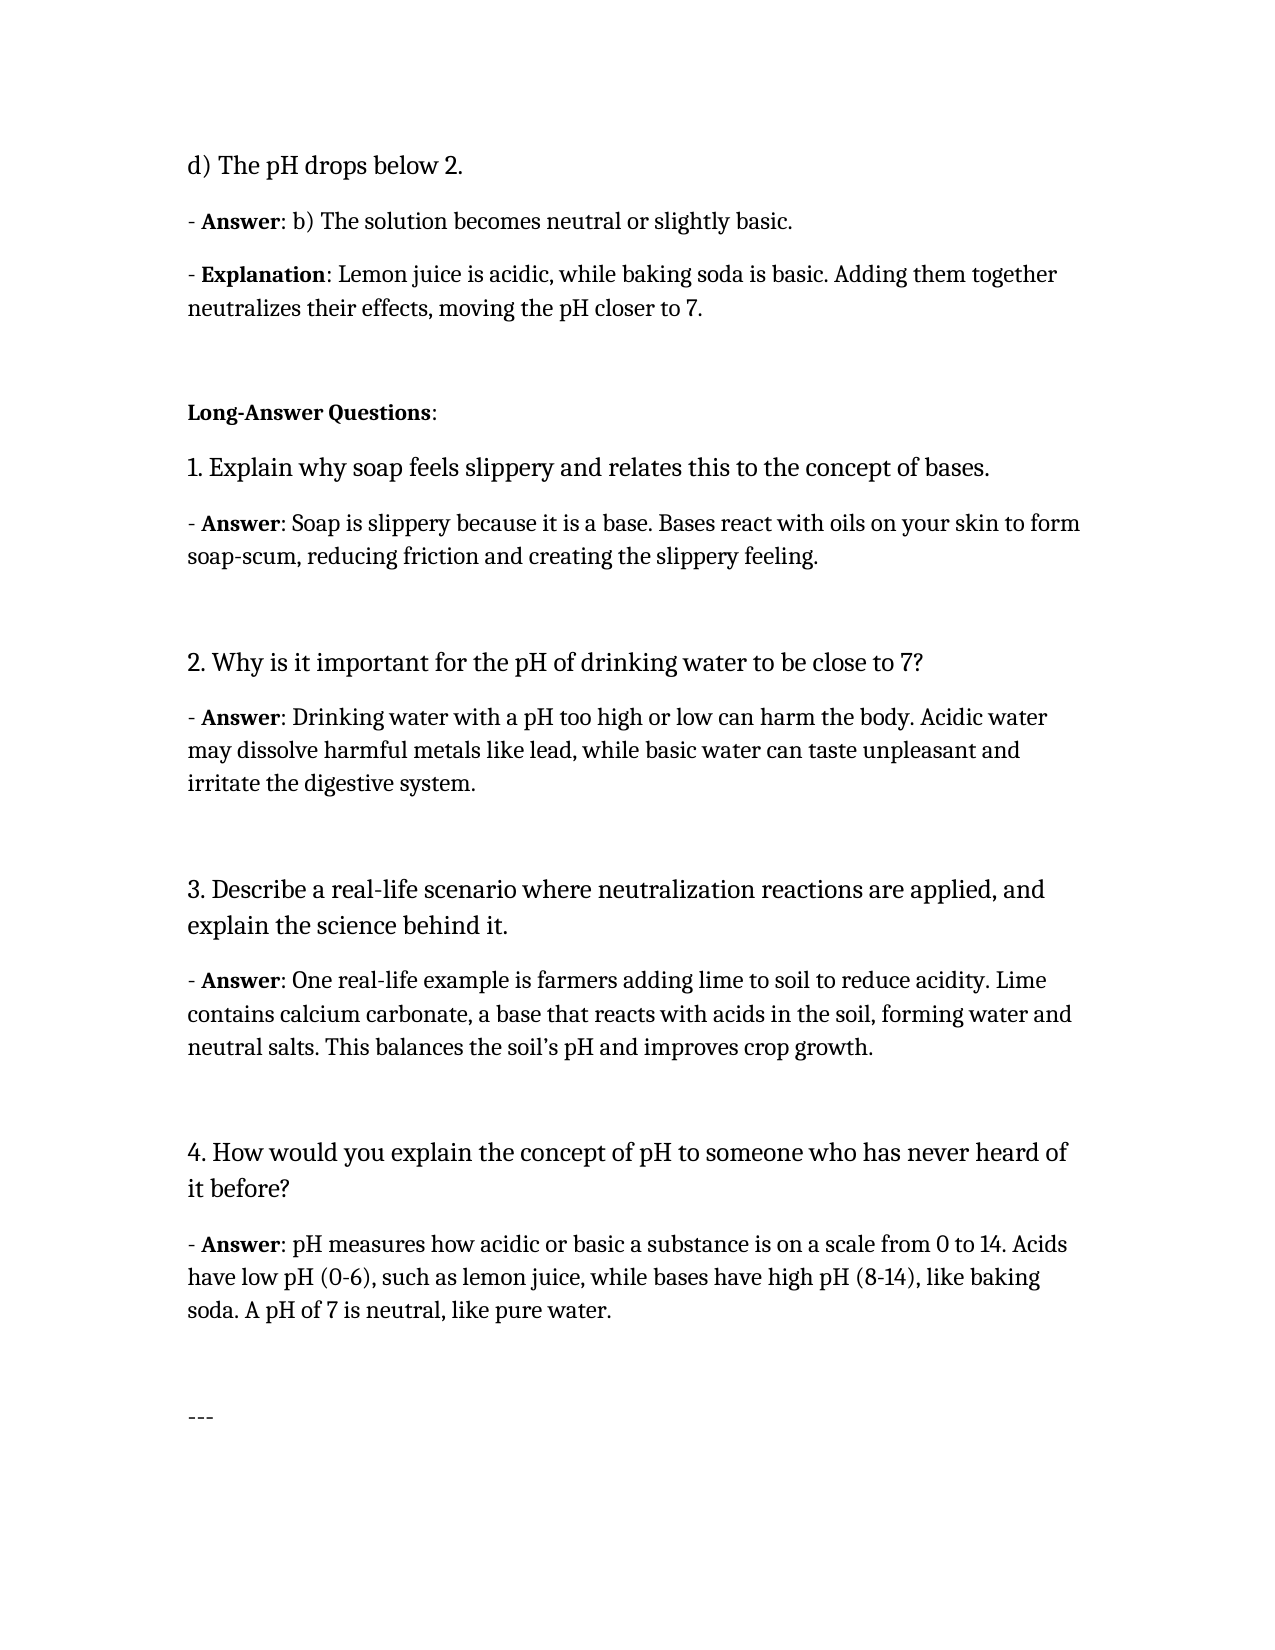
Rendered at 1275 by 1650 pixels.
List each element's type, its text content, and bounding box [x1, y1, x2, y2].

text d) The pH drops below 2. [187, 150, 1087, 181]
text - Answer: Drinking water with a pH too high or low can harm the body. Acidic water may dissolve harmful metals like lead, while basic water can taste unpleasant and irritate the digestive system. [187, 703, 1087, 798]
text - Answer: pH measures how acidic or basic a substance is on a scale from 0 to 14. Acids have low pH (0-6), such as lemon juice, while bases have high pH (8-14), like baking soda. A pH of 7 is neutral, like pure water. [187, 1230, 1087, 1324]
text 1. Explain why soap feels slippery and relates this to the concept of bases. [187, 452, 1087, 483]
text 2. Why is it important for the pH of drinking water to be close to 7? [187, 647, 1087, 678]
text - Answer: b) The solution becomes neutral or slightly basic. [187, 207, 1087, 235]
text - Explanation: Lemon juice is acidic, while baking soda is basic. Adding them together neutralizes their effects, moving the pH closer to 7. [187, 260, 1087, 322]
text 3. Describe a real-life scenario where neutralization reactions are applied, and explain the science behind it. [187, 874, 1087, 941]
text --- [187, 1401, 1087, 1432]
text 4. How would you explain the concept of pH to someone who has never heard of it before? [187, 1137, 1087, 1204]
text - Answer: Soap is slippery because it is a base. Bases react with oils on your skin to form soap-scum, reducing friction and creating the slippery feeling. [187, 509, 1087, 571]
text Long-Answer Questions: [187, 398, 1087, 427]
text - Answer: One real-life example is farmers adding lime to soil to reduce acidity. Lime contains calcium carbonate, a base that reacts with acids in the soil, forming water and neutral salts. This balances the soil’s pH and improves crop growth. [187, 966, 1087, 1061]
